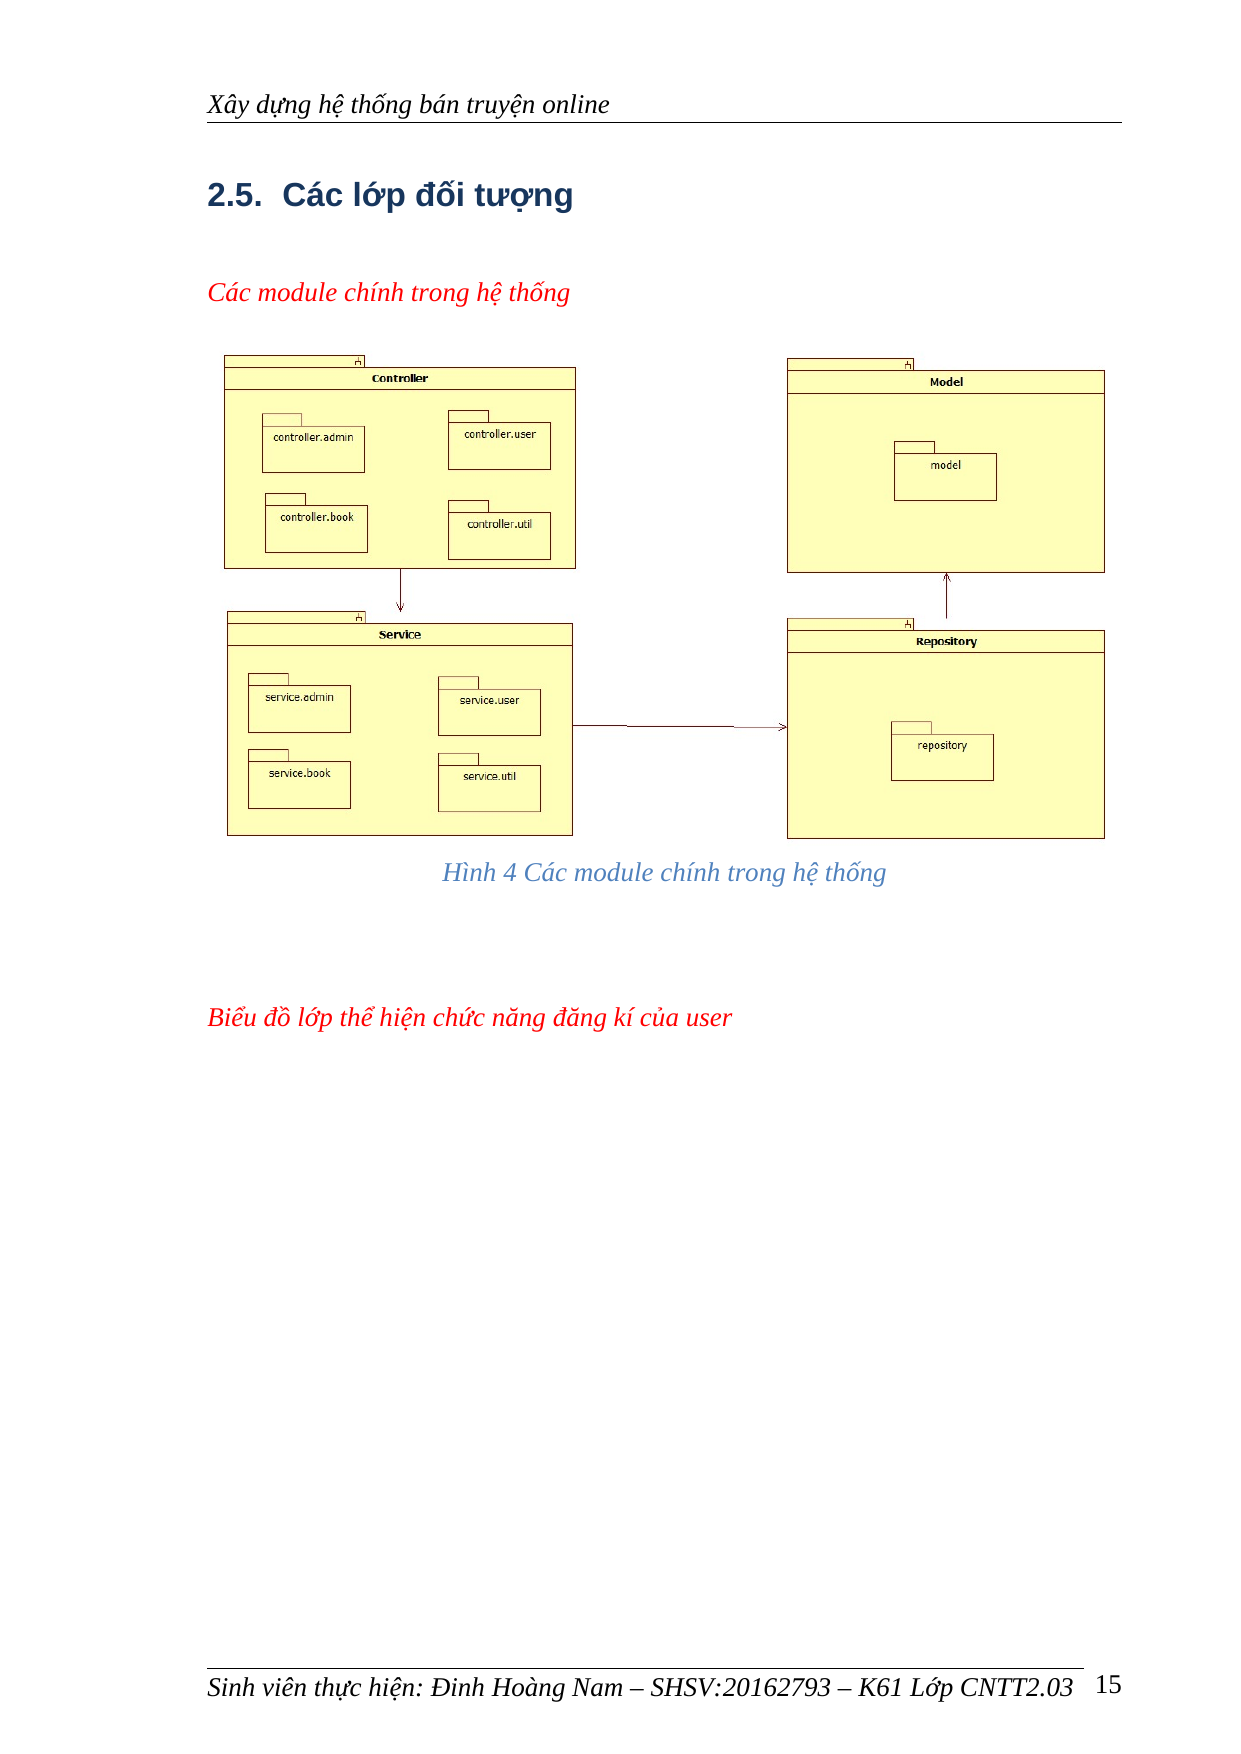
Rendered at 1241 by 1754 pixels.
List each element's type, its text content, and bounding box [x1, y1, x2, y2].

text Biểu đồ lớp thể hiện chức năng đăng kí của user [207, 1001, 1122, 1032]
picture [207, 337, 1122, 856]
text Các module chính trong hệ thống [207, 276, 1122, 307]
subtitle Các lớp đối tượng [207, 175, 1122, 213]
